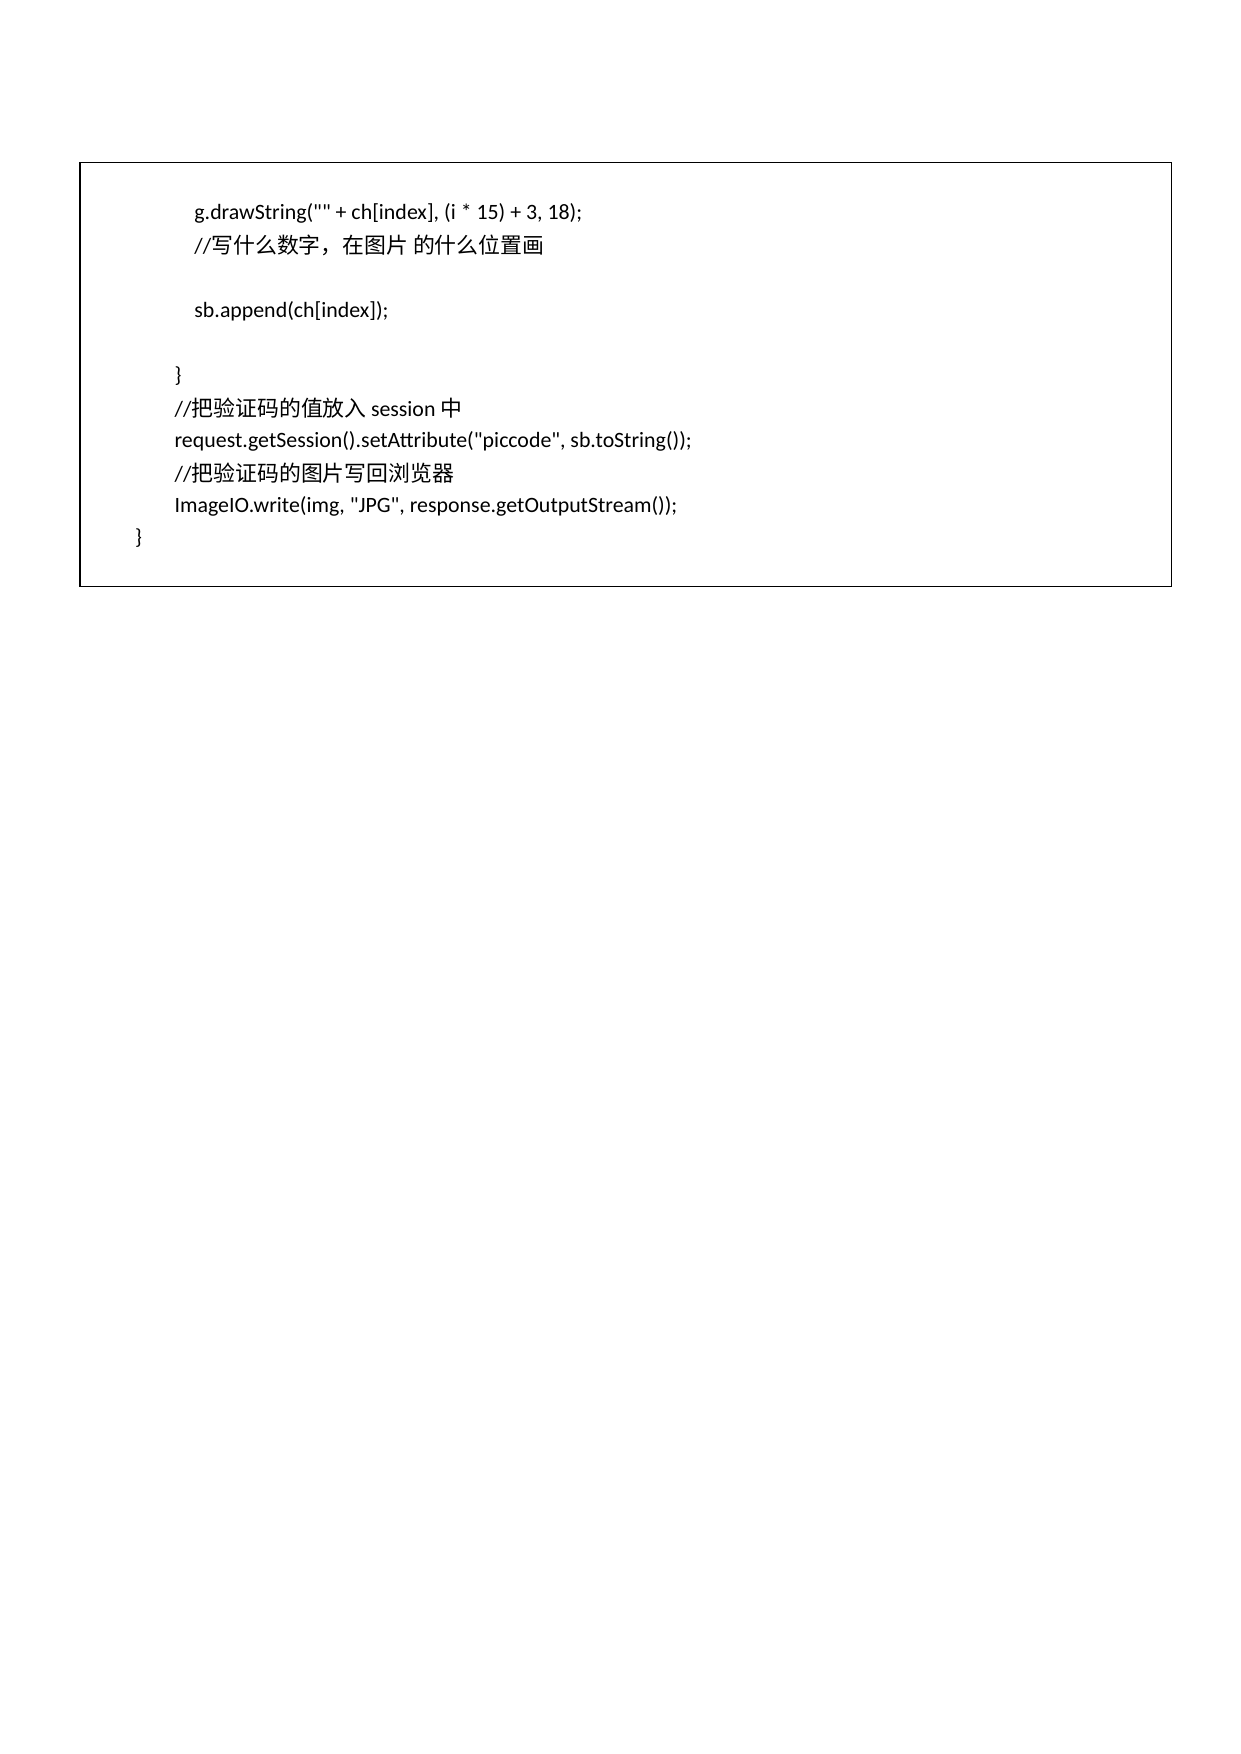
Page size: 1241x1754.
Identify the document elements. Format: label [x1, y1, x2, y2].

table_header [81, 163, 1171, 586]
